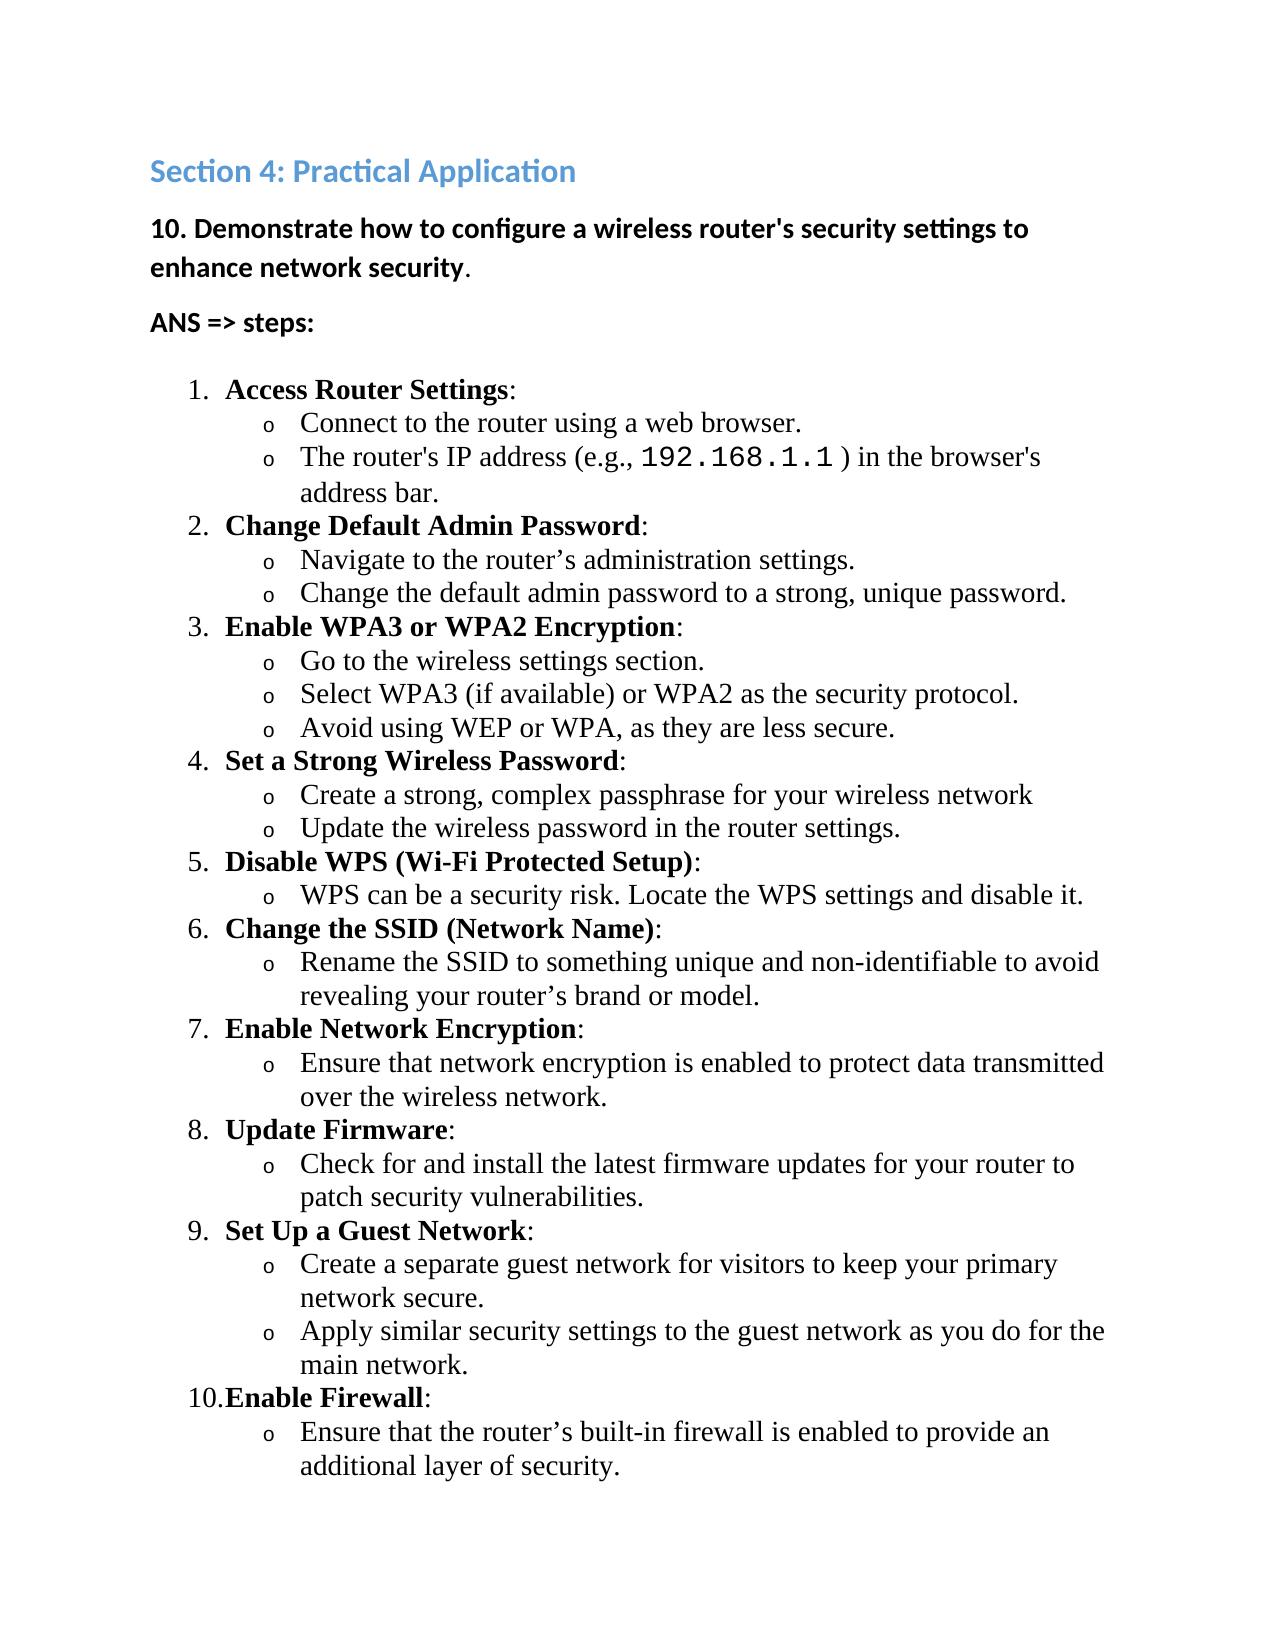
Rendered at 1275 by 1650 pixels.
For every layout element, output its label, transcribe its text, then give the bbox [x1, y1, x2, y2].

text Section 4: Practical Application [150, 150, 1125, 191]
list Change the SSID (Network Name): [187, 911, 1125, 944]
list Access Router Settings: [187, 372, 1125, 405]
list Enable Firewall: [187, 1381, 1125, 1414]
list The router's IP address (e.g., 192.168.1.1 ) in the browser's address bar. [262, 439, 1125, 508]
list Check for and install the latest firmware updates for your router to patch security vulnerabilities. [262, 1146, 1125, 1213]
text ANS => steps: [150, 304, 1125, 340]
list Connect to the router using a web browser. [262, 405, 1125, 439]
list Create a separate guest network for visitors to keep your primary network secure. [262, 1246, 1125, 1313]
list Rename the SSID to something unique and non-identifiable to avoid revealing your router’s brand or model. [262, 944, 1125, 1012]
list Disable WPS (Wi-Fi Protected Setup): [187, 844, 1125, 877]
list Update Firmware: [187, 1112, 1125, 1146]
list Enable Network Encryption: [187, 1012, 1125, 1045]
list Change Default Admin Password: [187, 508, 1125, 542]
list WPS can be a security risk. Locate the WPS settings and disable it. [262, 877, 1125, 911]
list Ensure that network encryption is enabled to protect data transmitted over the wireless network. [262, 1045, 1125, 1112]
text 10. Demonstrate how to configure a wireless router's security settings to enhance network security. [150, 211, 1125, 285]
list Update the wireless password in the router settings. [262, 810, 1125, 844]
list Apply similar security settings to the guest network as you do for the main network. [262, 1313, 1125, 1381]
list Set Up a Guest Network: [187, 1213, 1125, 1246]
list Navigate to the router’s administration settings. [262, 542, 1125, 576]
list Avoid using WEP or WPA, as they are less secure. [262, 710, 1125, 743]
list Create a strong, complex passphrase for your wireless network [262, 777, 1125, 810]
list Enable WPA3 or WPA2 Encryption: [187, 609, 1125, 643]
list Change the default admin password to a strong, unique password. [262, 576, 1125, 609]
list Go to the wireless settings section. [262, 643, 1125, 676]
list Ensure that the router’s built-in firewall is enabled to provide an additional layer of security. [262, 1414, 1125, 1481]
list Select WPA3 (if available) or WPA2 as the security protocol. [262, 676, 1125, 710]
list Set a Strong Wireless Password: [187, 743, 1125, 777]
